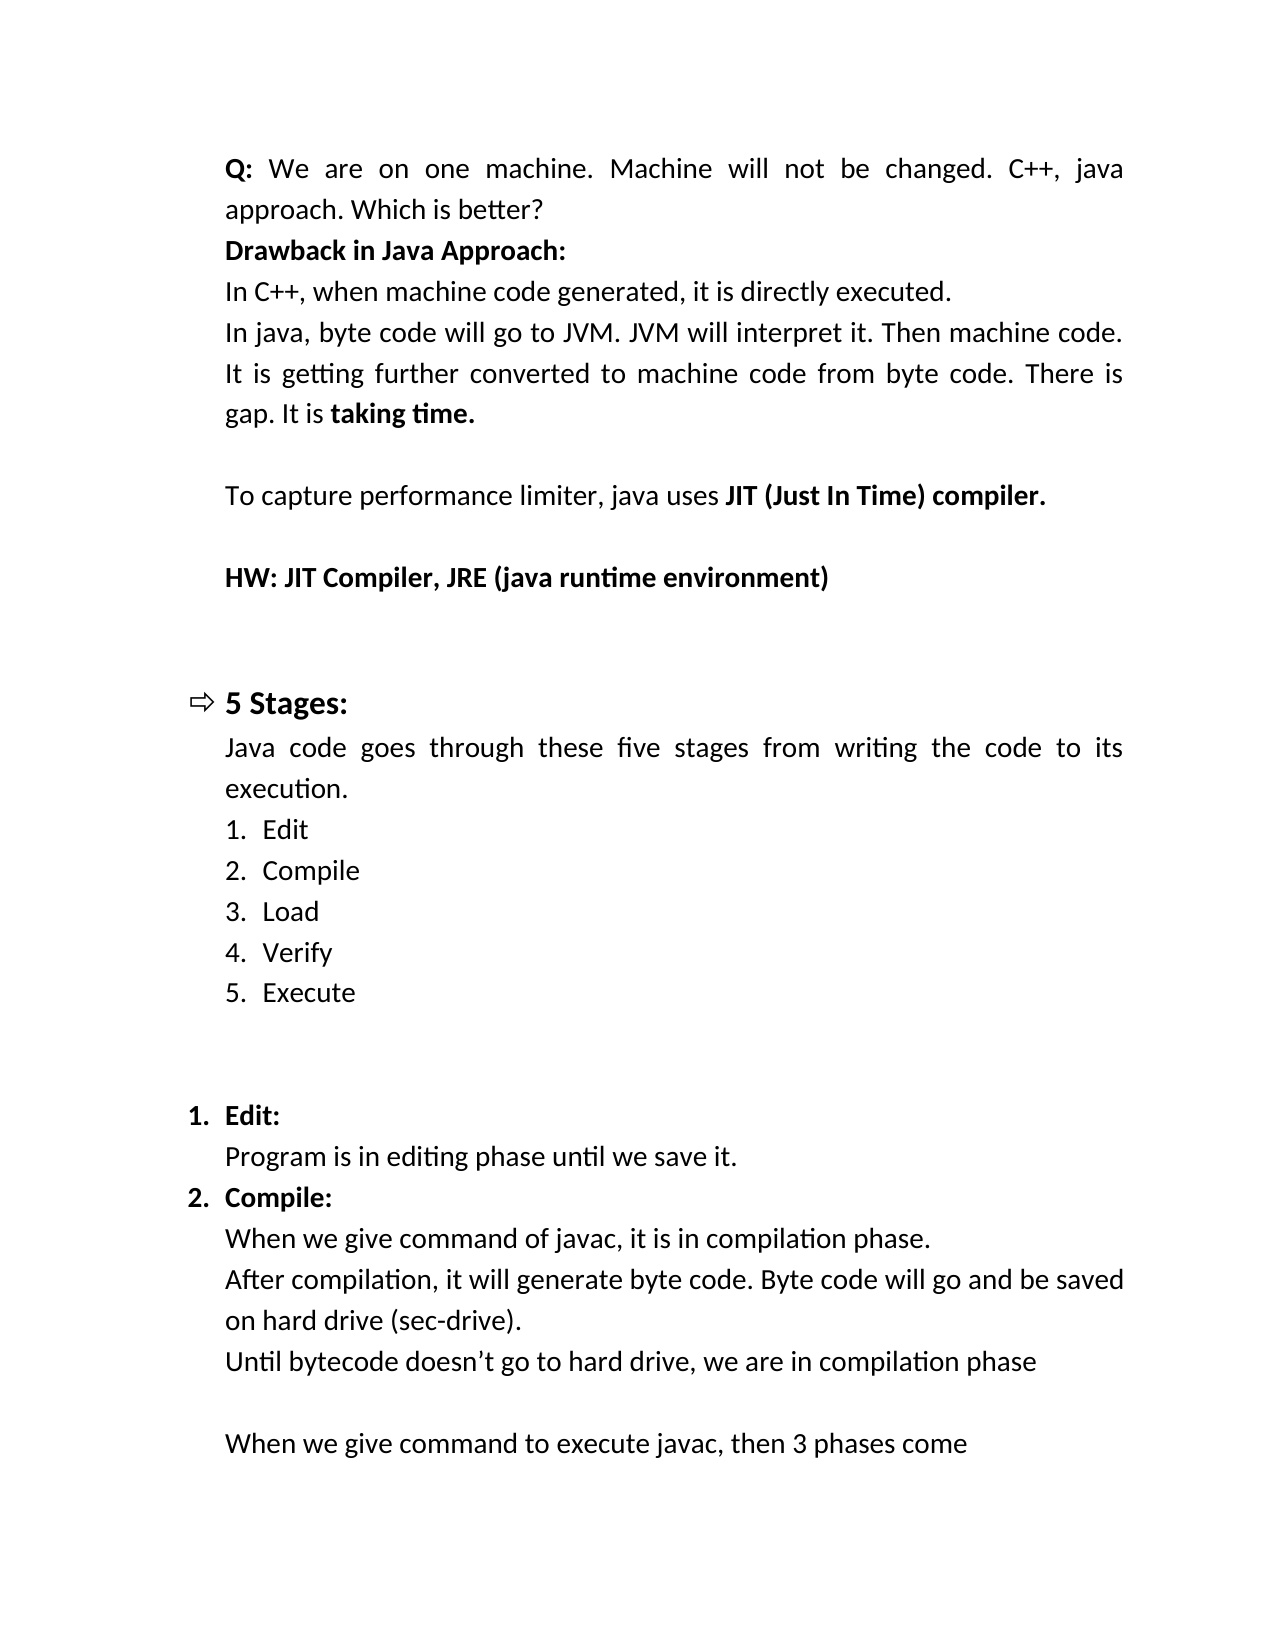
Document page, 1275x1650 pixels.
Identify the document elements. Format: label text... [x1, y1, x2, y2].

list 5 Stages: [187, 682, 1125, 723]
list Edit: [187, 1097, 1125, 1133]
list Q: We are on one machine. Machine will not be changed. C++, java approach. Which is better? [225, 150, 1125, 227]
list Verify [225, 934, 1125, 969]
list Edit [225, 811, 1125, 846]
list Until bytecode doesn’t go to hard drive, we are in compilation phase [225, 1343, 1125, 1379]
list Java code goes through these five stages from writing the code to its execution. [225, 729, 1125, 806]
list Load [225, 893, 1125, 928]
list To capture performance limiter, java uses JIT (Just In Time) compiler. [225, 477, 1125, 513]
list After compilation, it will generate byte code. Byte code will go and be saved on hard drive (sec-drive). [225, 1261, 1125, 1338]
list When we give command of javac, it is in compilation phase. [225, 1220, 1125, 1256]
list Drawback in Java Approach: [225, 232, 1125, 267]
list Compile: [187, 1179, 1125, 1215]
list When we give command to execute javac, then 3 phases come [225, 1425, 1125, 1461]
list In C++, when machine code generated, it is directly executed. [225, 273, 1125, 308]
list Execute [225, 974, 1125, 1010]
list Compile [225, 852, 1125, 887]
list Program is in editing phase until we save it. [225, 1138, 1125, 1174]
list HW: JIT Compiler, JRE (java runtime environment) [225, 559, 1125, 595]
list In java, byte code will go to JVM. JVM will interpret it. Then machine code. It is getting further converted to machine code from byte code. There is gap. It is taking time. [225, 314, 1125, 431]
